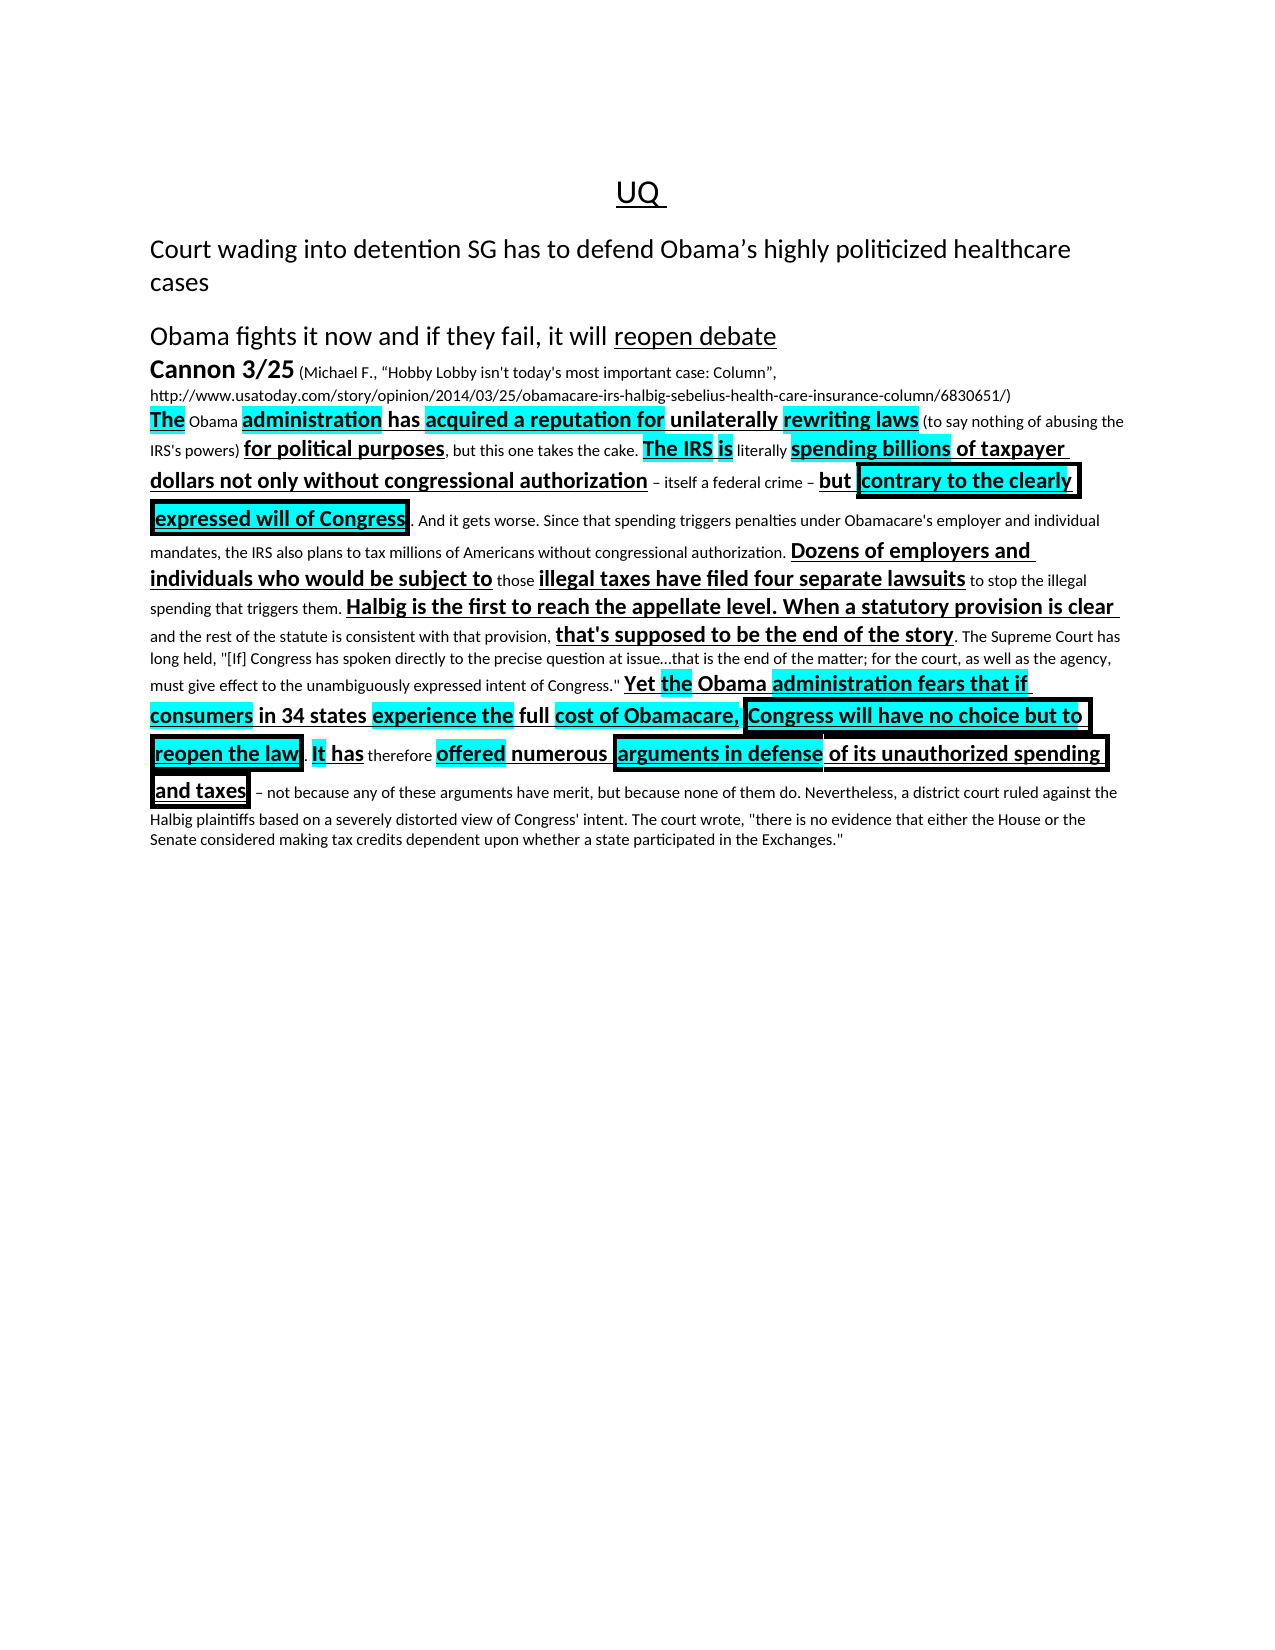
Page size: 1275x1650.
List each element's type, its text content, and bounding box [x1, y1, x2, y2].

subtitle Obama fights it now and if they fail, it will reopen debate [150, 319, 1125, 352]
subtitle UQ [150, 171, 1125, 212]
subtitle Court wading into detention SG has to defend Obama’s highly politicized healthcare cases [150, 232, 1125, 298]
text The Obama administration has acquired a reputation for unilaterally rewriting laws (to say nothing of abusing the IRS's powers) for political purposes, but this one takes the cake. The IRS is literally spending billions of taxpayer dollars not only without congressional authorization – itself a federal crime – but contrary to the clearly expressed will of Congress. And it gets worse. Since that spending triggers penalties under Obamacare's employer and individual mandates, the IRS also plans to tax millions of Americans without congressional authorization. Dozens of employers and individuals who would be subject to those illegal taxes have filed four separate lawsuits to stop the illegal spending that triggers them. Halbig is the first to reach the appellate level. When a statutory provision is clear and the rest of the statute is consistent with that provision, that's supposed to be the end of the story. The Supreme Court has long held, "[If] Congress has spoken directly to the precise question at issue…that is the end of the matter; for the court, as well as the agency, must give effect to the unambiguously expressed intent of Congress." Yet the Obama administration fears that if consumers in 34 states experience the full cost of Obamacare, Congress will have no choice but to reopen the law. It has therefore offered numerous arguments in defense of its unauthorized spending and taxes – not because any of these arguments have merit, but because none of them do. Nevertheless, a district court ruled against the Halbig plaintiffs based on a severely distorted view of Congress' intent. The court wrote, "there is no evidence that either the House or the Senate considered making tax credits dependent upon whether a state participated in the Exchanges." [150, 406, 1125, 850]
text Cannon 3/25 (Michael F., “Hobby Lobby isn't today's most important case: Column”, http://www.usatoday.com/story/opinion/2014/03/25/obamacare-irs-halbig-sebelius-health-care-insurance-column/6830651/) [150, 352, 1125, 406]
